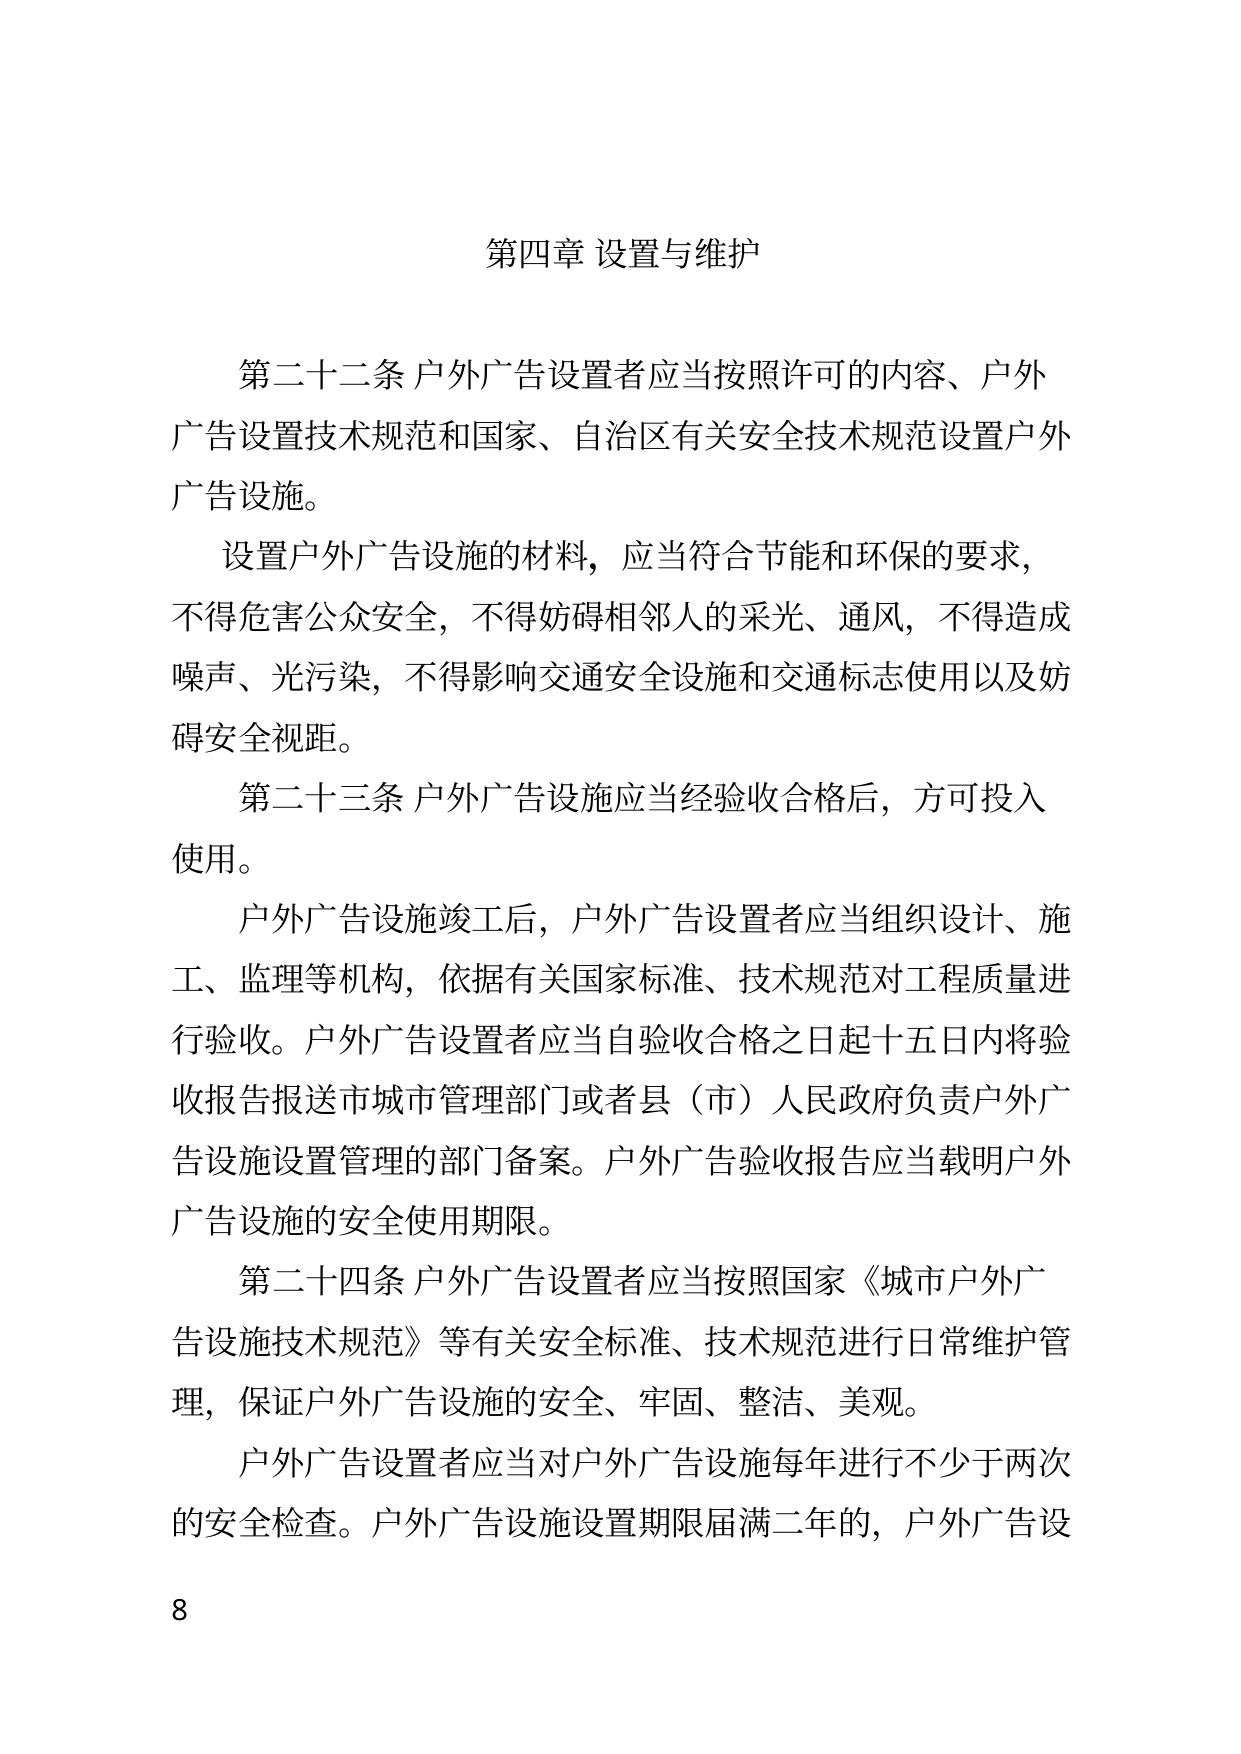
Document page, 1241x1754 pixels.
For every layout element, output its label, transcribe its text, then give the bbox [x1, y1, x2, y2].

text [171, 1246, 1075, 1548]
text 第二十二条 户外广告设置者应当按照许可的内容、户外广告设置技术规范和国家、自治区有关安全技术规范设置户外广告设施。 设置户外广告设施的材料，应当符合节能和环保的要求，不得危害公众安全，不得妨碍相邻人的采光、通风，不得造成噪声、光污染，不得影响交通安全设施和交通标志使用以及妨碍安全视距。 第二十三条 户外广告设施应当经验收合格后，方可投入使用。 户外广告设施竣工后，户外广告设置者应当组织设计、施工、监理等机构，依据有关国家标准、技术规范对工程质量进行验收。户外广告设置者应当自验收合格之日起十五日内将验收报告报送市城市管理部门或者县（市）人民政府负责户外广告设施设置管理的部门备案。户外广告验收报告应当载明户外广告设施的安全使用期限。 [171, 339, 1075, 1246]
text 第四章 设置与维护 [171, 218, 1075, 279]
